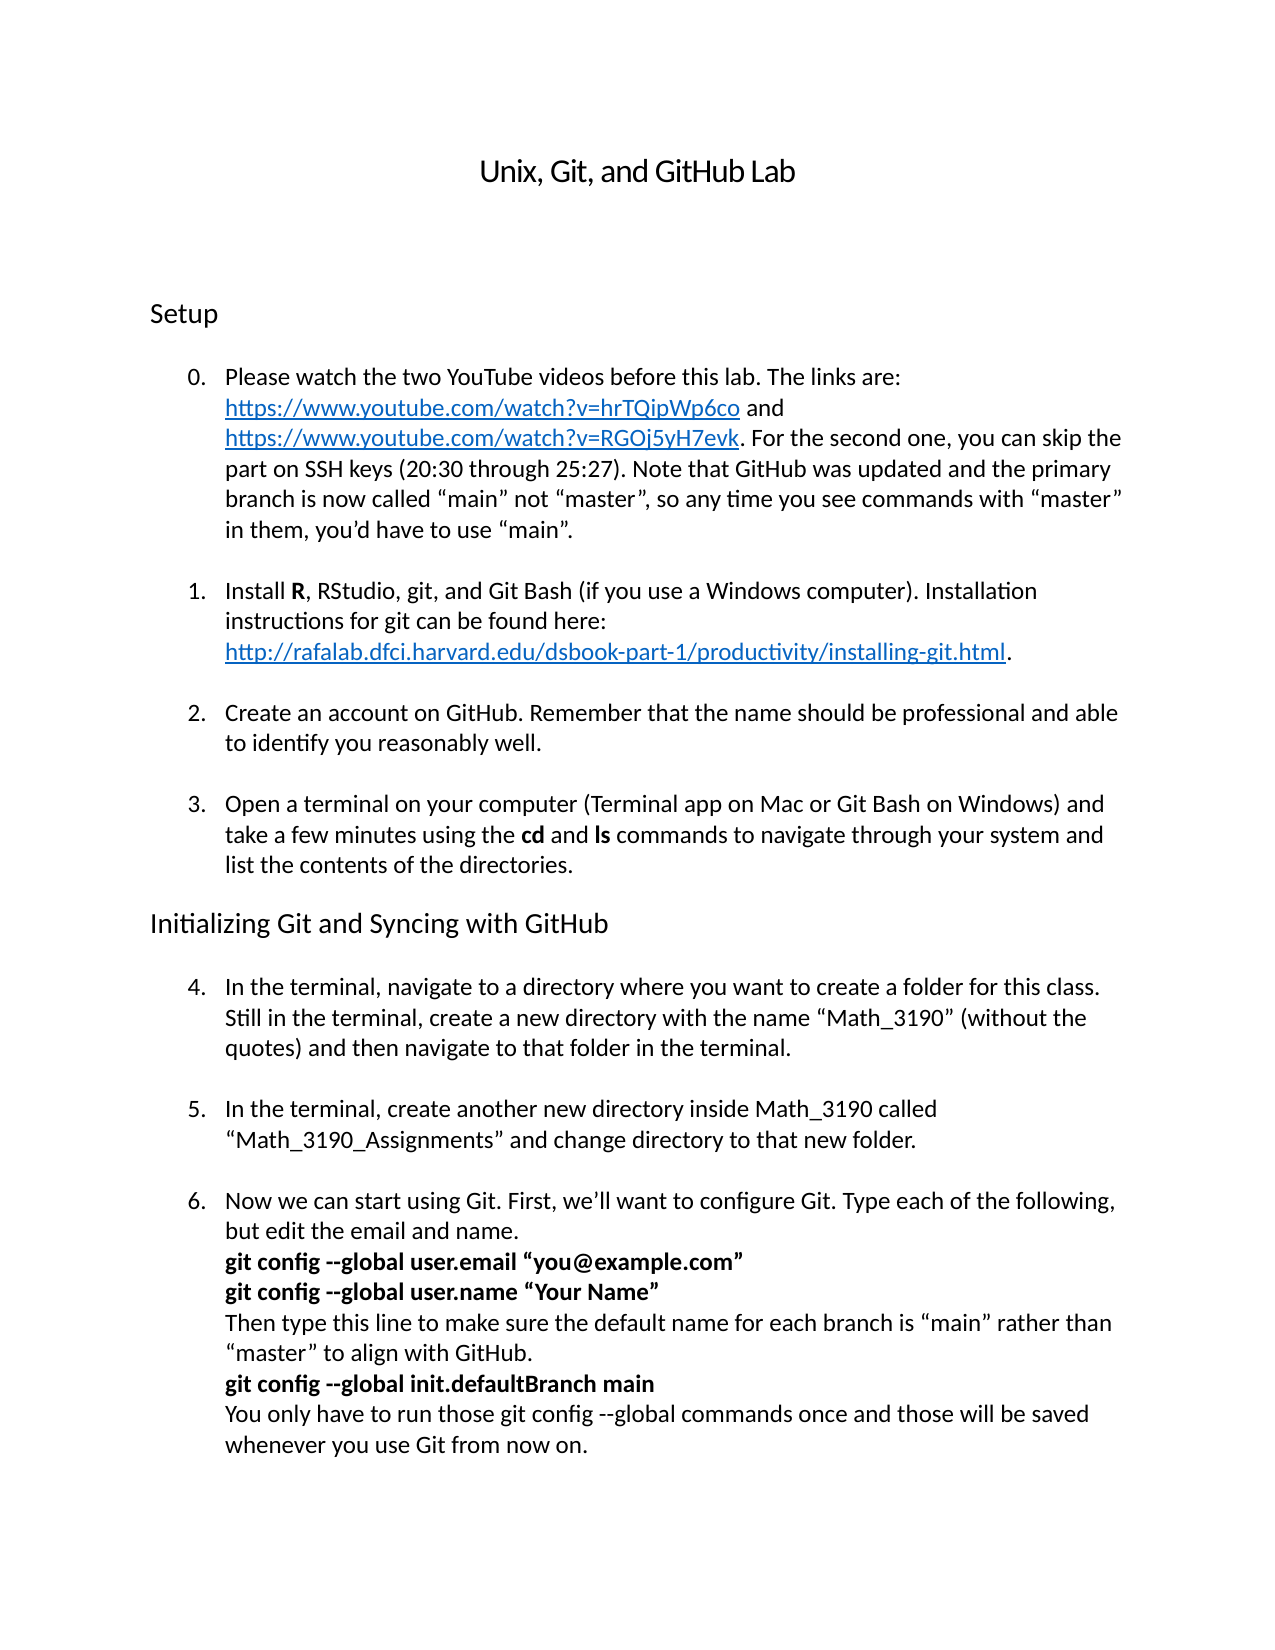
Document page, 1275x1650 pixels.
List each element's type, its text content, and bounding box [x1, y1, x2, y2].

list In the terminal, create another new directory inside Math_3190 called “Math_3190_Assignments” and change directory to that new folder. [187, 1093, 1125, 1154]
list In the terminal, navigate to a directory where you want to create a folder for this class. Still in the terminal, create a new directory with the name “Math_3190” (without the quotes) and then navigate to that folder in the terminal. [187, 971, 1125, 1063]
list Install R, RStudio, git, and Git Bash (if you use a Windows computer). Installation instructions for git can be found here: http://rafalab.dfci.harvard.edu/dsbook-part-1/productivity/installing-git.html. [187, 575, 1125, 667]
title Unix, Git, and GitHub Lab [150, 150, 1125, 270]
list Now we can start using Git. First, we’ll want to configure Git. Type each of the following, but edit the email and name. git config --global user.email “you@example.com” git config --global user.name “Your Name” Then type this line to make sure the default name for each branch is “main” rather than “master” to align with GitHub. git config --global init.defaultBranch main You only have to run those git config --global commands once and those will be saved whenever you use Git from now on. [187, 1185, 1125, 1460]
list Open a terminal on your computer (Terminal app on Mac or Git Bash on Windows) and take a few minutes using the cd and ls commands to navigate through your system and list the contents of the directories. [187, 789, 1125, 880]
list Please watch the two YouTube videos before this lab. The links are: https://www.youtube.com/watch?v=hrTQipWp6co and https://www.youtube.com/watch?v=RGOj5yH7evk. For the second one, you can skip the part on SSH keys (20:30 through 25:27). Note that GitHub was updated and the primary branch is now called “main” not “master”, so any time you see commands with “master” in them, you’d have to use “main”. [187, 361, 1125, 544]
subtitle Initializing Git and Syncing with GitHub [150, 905, 1125, 941]
list Create an account on GitHub. Remember that the name should be professional and able to identify you reasonably well. [187, 697, 1125, 758]
subtitle Setup [150, 295, 1125, 331]
